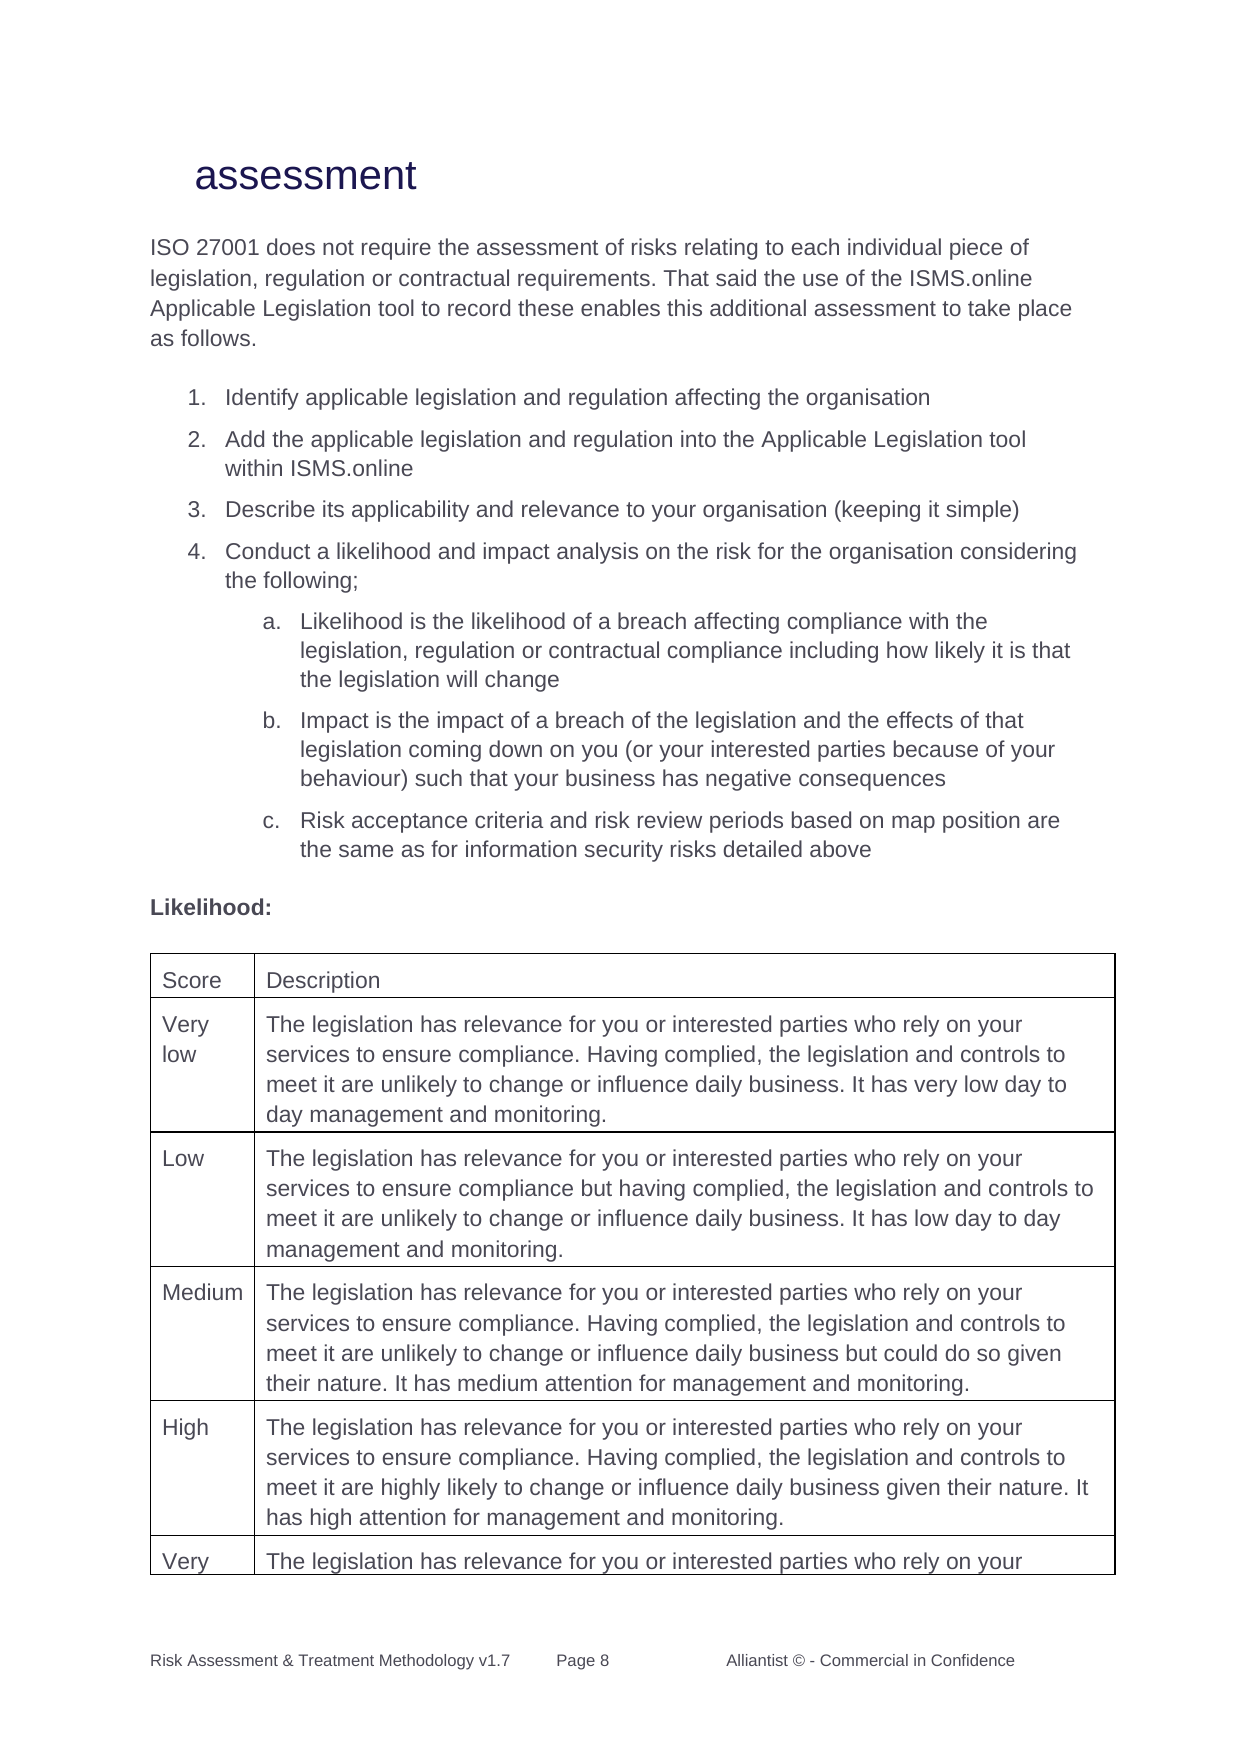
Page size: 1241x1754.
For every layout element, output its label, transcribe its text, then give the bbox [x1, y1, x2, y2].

list Likelihood is the likelihood of a breach affecting compliance with the legislation, regulation or contractual compliance including how likely it is that the legislation will change [262, 1029, 1090, 1113]
table_header Description [255, 1408, 1114, 1451]
subtitle Applicable legislation & regulation risk assessment [150, 449, 1090, 552]
list Risk acceptance criteria and risk review periods based on map position are the same as for information security risks detailed above [262, 1261, 1090, 1316]
text Likelihood: [150, 1348, 1090, 1374]
text The standard requires the identification of “risks” and “opportunities”. The Risks & Treatments tool within the ISMS.online platform can be used to record and assess both. [150, 150, 1090, 207]
list Identify applicable legislation and regulation affecting the organisation [187, 738, 1090, 765]
table_header Score [151, 1408, 254, 1451]
text ISO 27001 does not require the assessment of risks relating to each individual piece of legislation, regulation or contractual requirements. That said the use of the ISMS.online Applicable Legislation tool to record these enables this additional assessment to take place as follows. [150, 588, 1090, 705]
list Describe its applicability and relevance to your organisation (keeping it simple) [187, 883, 1090, 910]
list Impact is the impact of a breach of the legislation and the effects of that legislation coming down on you (or your interested parties because of your behaviour) such that your business has negative consequences [262, 1145, 1090, 1229]
table_cell The legislation has relevance for you or interested parties who rely on your services to ensure compliance. Having complied, the legislation and controls to meet it are unlikely to change or influence daily business. It has very low day to day management and monitoring. [255, 1452, 1114, 1585]
list Conduct a likelihood and impact analysis on the risk for the organisation considering the following; [187, 942, 1090, 997]
table_cell Very low [151, 1452, 254, 1585]
list Add the applicable legislation and regulation into the Applicable Legislation tool within ISMS.online [187, 796, 1090, 852]
text The descriptions in the impact and likelihood tables in section 4 are used when conducting are written from the perspective of threat-based risks. Opportunity risks, when considered, are simply to be viewed through the mirror of the threat-based descriptions below e.g. where it says damage/consequence it may be a benefit instead. [150, 239, 1090, 357]
